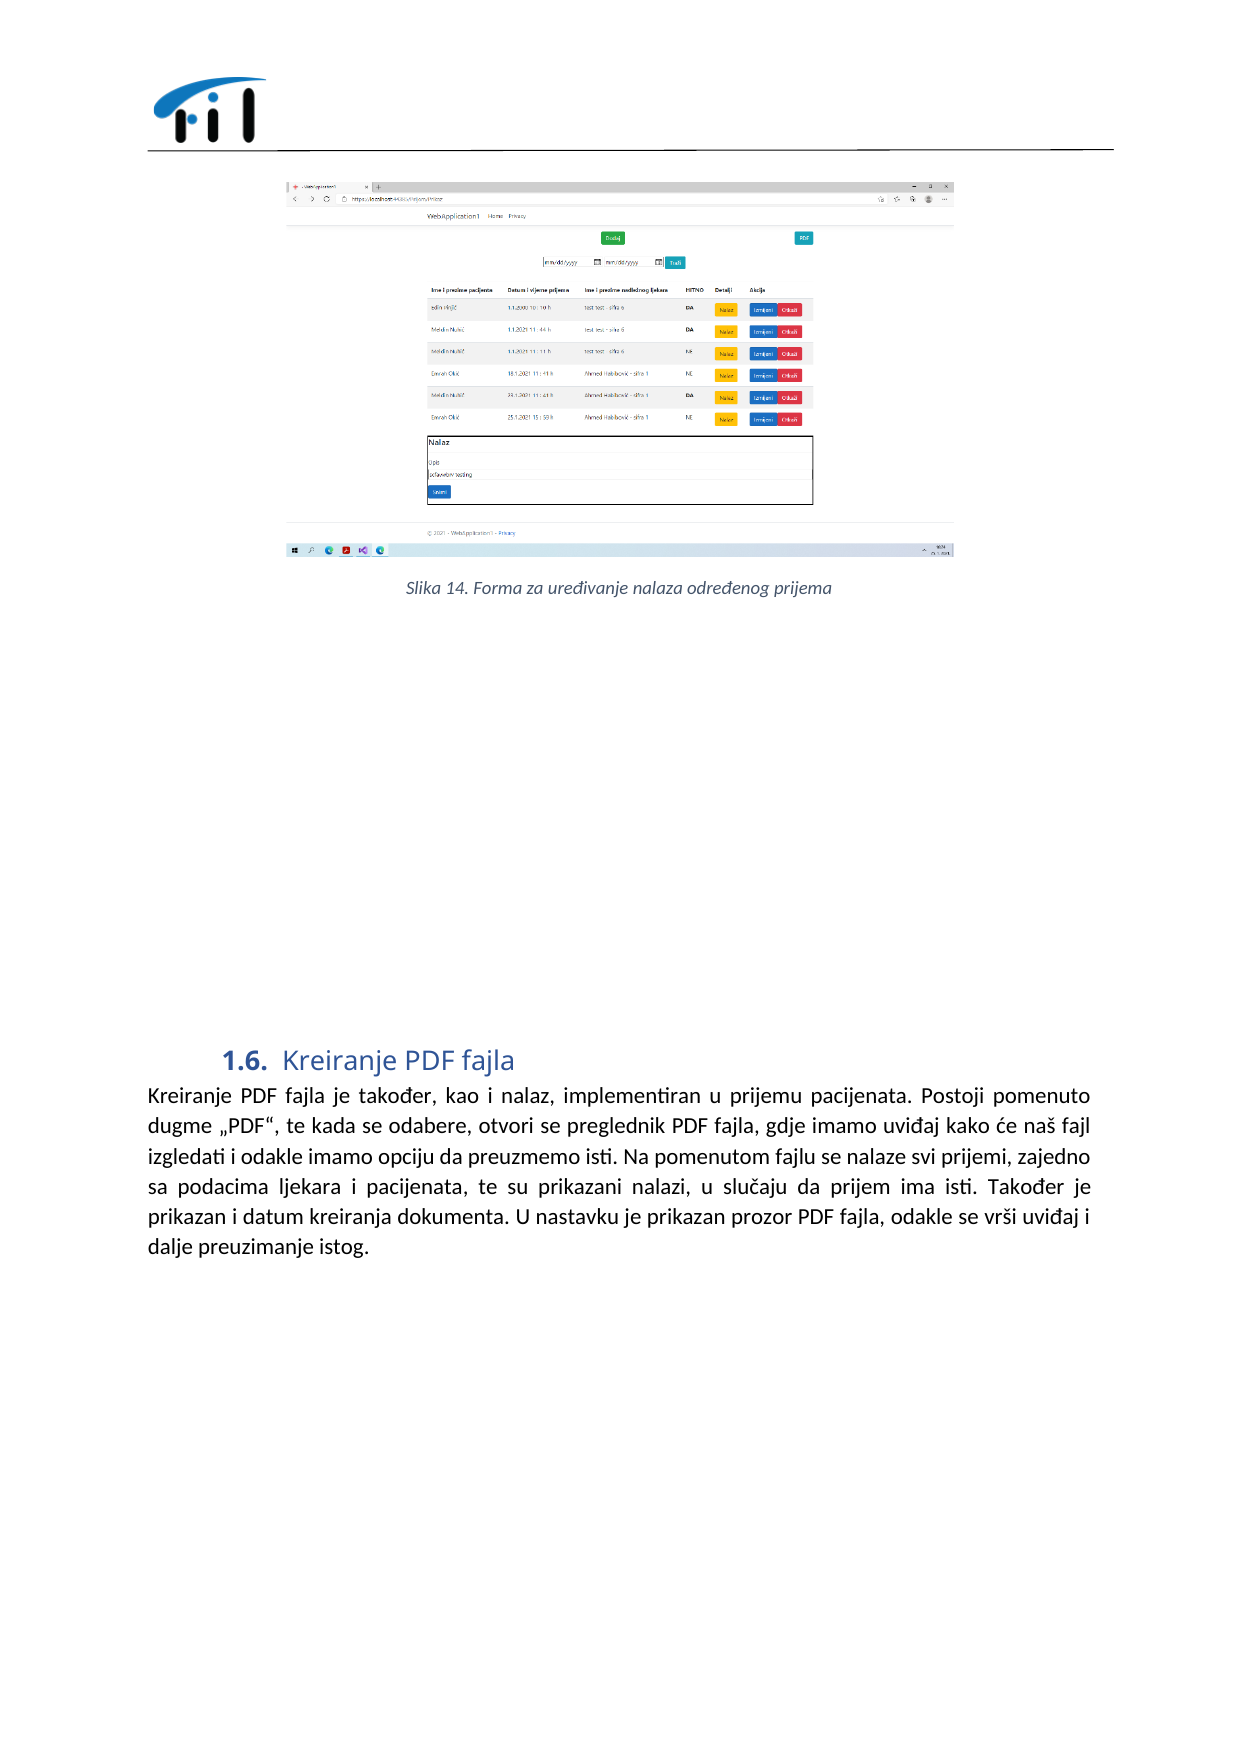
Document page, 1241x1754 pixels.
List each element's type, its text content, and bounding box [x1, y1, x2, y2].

text Kreiranje PDF fajla je također, kao i nalaz, implementiran u prijemu pacijenata. Postoji pomenuto dugme „PDF“, te kada se odabere, otvori se preglednik PDF fajla, gdje imamo uviđaj kako će naš fajl izgledati i odakle imamo opciju da preuzmemo isti. Na pomenutom fajlu se nalaze svi prijemi, zajedno sa podacima ljekara i pacijenata, te su prikazani nalazi, u slučaju da prijem ima isti. Također je prikazan i datum kreiranja dokumenta. U nastavku je prikazan prozor PDF fajla, odakle se vrši uviđaj i dalje preuzimanje istog. [148, 1081, 1093, 1260]
picture [153, 77, 267, 143]
picture [286, 182, 954, 557]
text Slika 14. Forma za uređivanje nalaza određenog prijema [148, 576, 1093, 599]
subtitle 1.6. Kreiranje PDF fajla [148, 1042, 1093, 1078]
